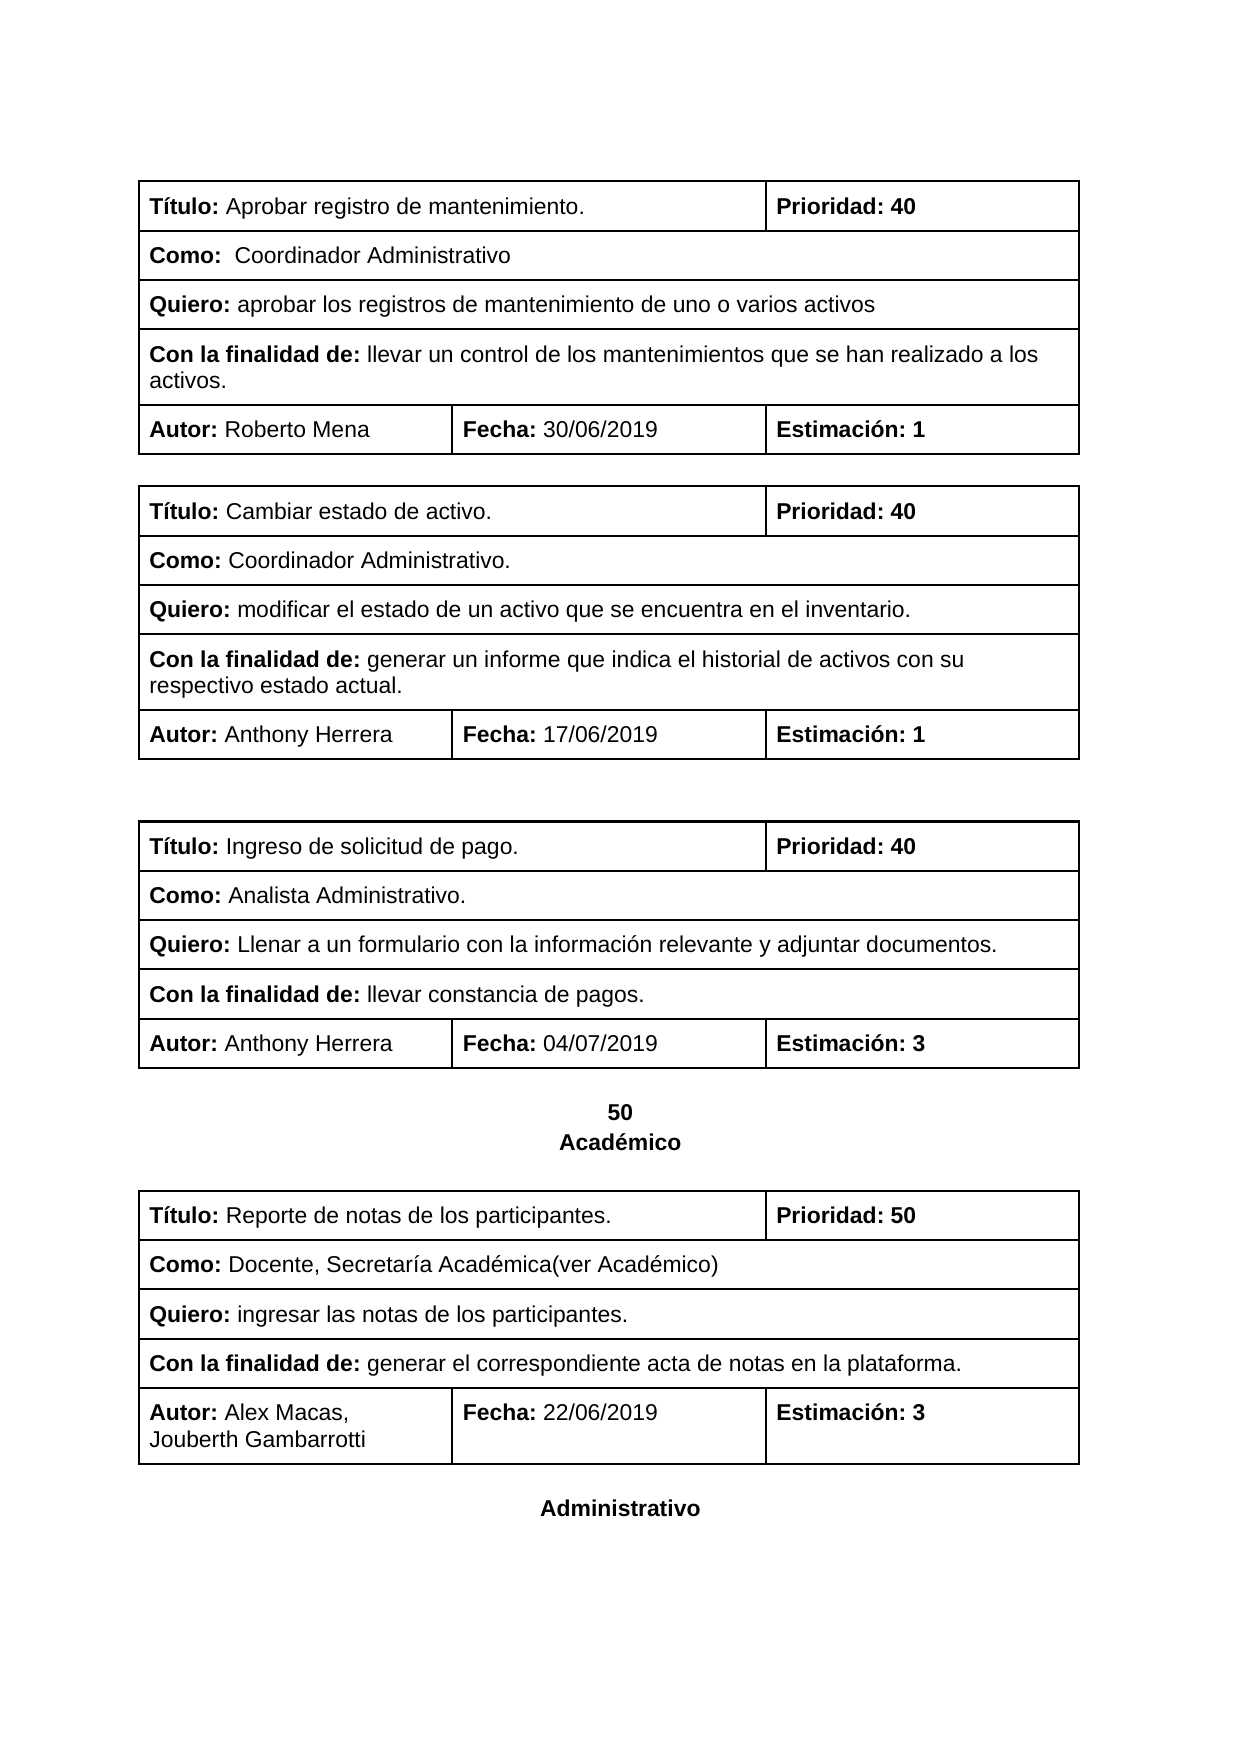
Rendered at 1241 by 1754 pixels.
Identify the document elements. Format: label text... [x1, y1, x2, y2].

table_header Prioridad: 40 [767, 487, 1078, 534]
table_cell Con la finalidad de: llevar constancia de pagos. [140, 970, 1078, 1017]
table_cell Con la finalidad de: generar el correspondiente acta de notas en la plataforma. [140, 1340, 1078, 1387]
table_header Prioridad: 50 [767, 1192, 1078, 1239]
table_cell Autor: Roberto Mena [140, 406, 451, 453]
table_cell Como: Coordinador Administrativo. [140, 537, 1078, 584]
table_cell Como: Docente, Secretaría Académica(ver Académico) [140, 1241, 1078, 1288]
table_header Prioridad: 40 [767, 823, 1078, 870]
text 50 [150, 1099, 1090, 1125]
table_cell Quiero: modificar el estado de un activo que se encuentra en el inventario. [140, 586, 1078, 633]
table_header Título: Reporte de notas de los participantes. [140, 1192, 765, 1239]
table_cell Quiero: ingresar las notas de los participantes. [140, 1290, 1078, 1337]
table_cell Fecha: 04/07/2019 [453, 1020, 765, 1067]
table_cell Fecha: 30/06/2019 [453, 406, 765, 453]
table_header Título: Ingreso de solicitud de pago. [140, 823, 765, 870]
table_cell Fecha: 17/06/2019 [453, 711, 765, 758]
table_cell Estimación: 1 [767, 406, 1078, 453]
table_cell Quiero: Llenar a un formulario con la información relevante y adjuntar documentos. [140, 921, 1078, 968]
table_cell Autor: Anthony Herrera [140, 1020, 451, 1067]
table_cell Estimación: 3 [767, 1020, 1078, 1067]
table_cell Autor: Anthony Herrera [140, 711, 451, 758]
text Académico [150, 1129, 1090, 1156]
table_cell Como: Coordinador Administrativo [140, 232, 1078, 279]
table_cell Quiero: aprobar los registros de mantenimiento de uno o varios activos [140, 281, 1078, 328]
table_cell Estimación: 3 [767, 1389, 1078, 1462]
table_cell Como: Analista Administrativo. [140, 872, 1078, 919]
table_header Título: Cambiar estado de activo. [140, 487, 765, 534]
table_header Prioridad: 40 [767, 182, 1078, 229]
table_cell Con la finalidad de: generar un informe que indica el historial de activos con su respectivo estado actual. [140, 635, 1078, 709]
table_cell Con la finalidad de: llevar un control de los mantenimientos que se han realizado a los activos. [140, 330, 1078, 404]
table_cell Fecha: 22/06/2019 [453, 1389, 765, 1462]
table_header Título: Aprobar registro de mantenimiento. [140, 182, 765, 229]
text Administrativo [150, 1495, 1090, 1521]
table_cell Estimación: 1 [767, 711, 1078, 758]
table_cell Autor: Alex Macas, Jouberth Gambarrotti [140, 1389, 451, 1462]
